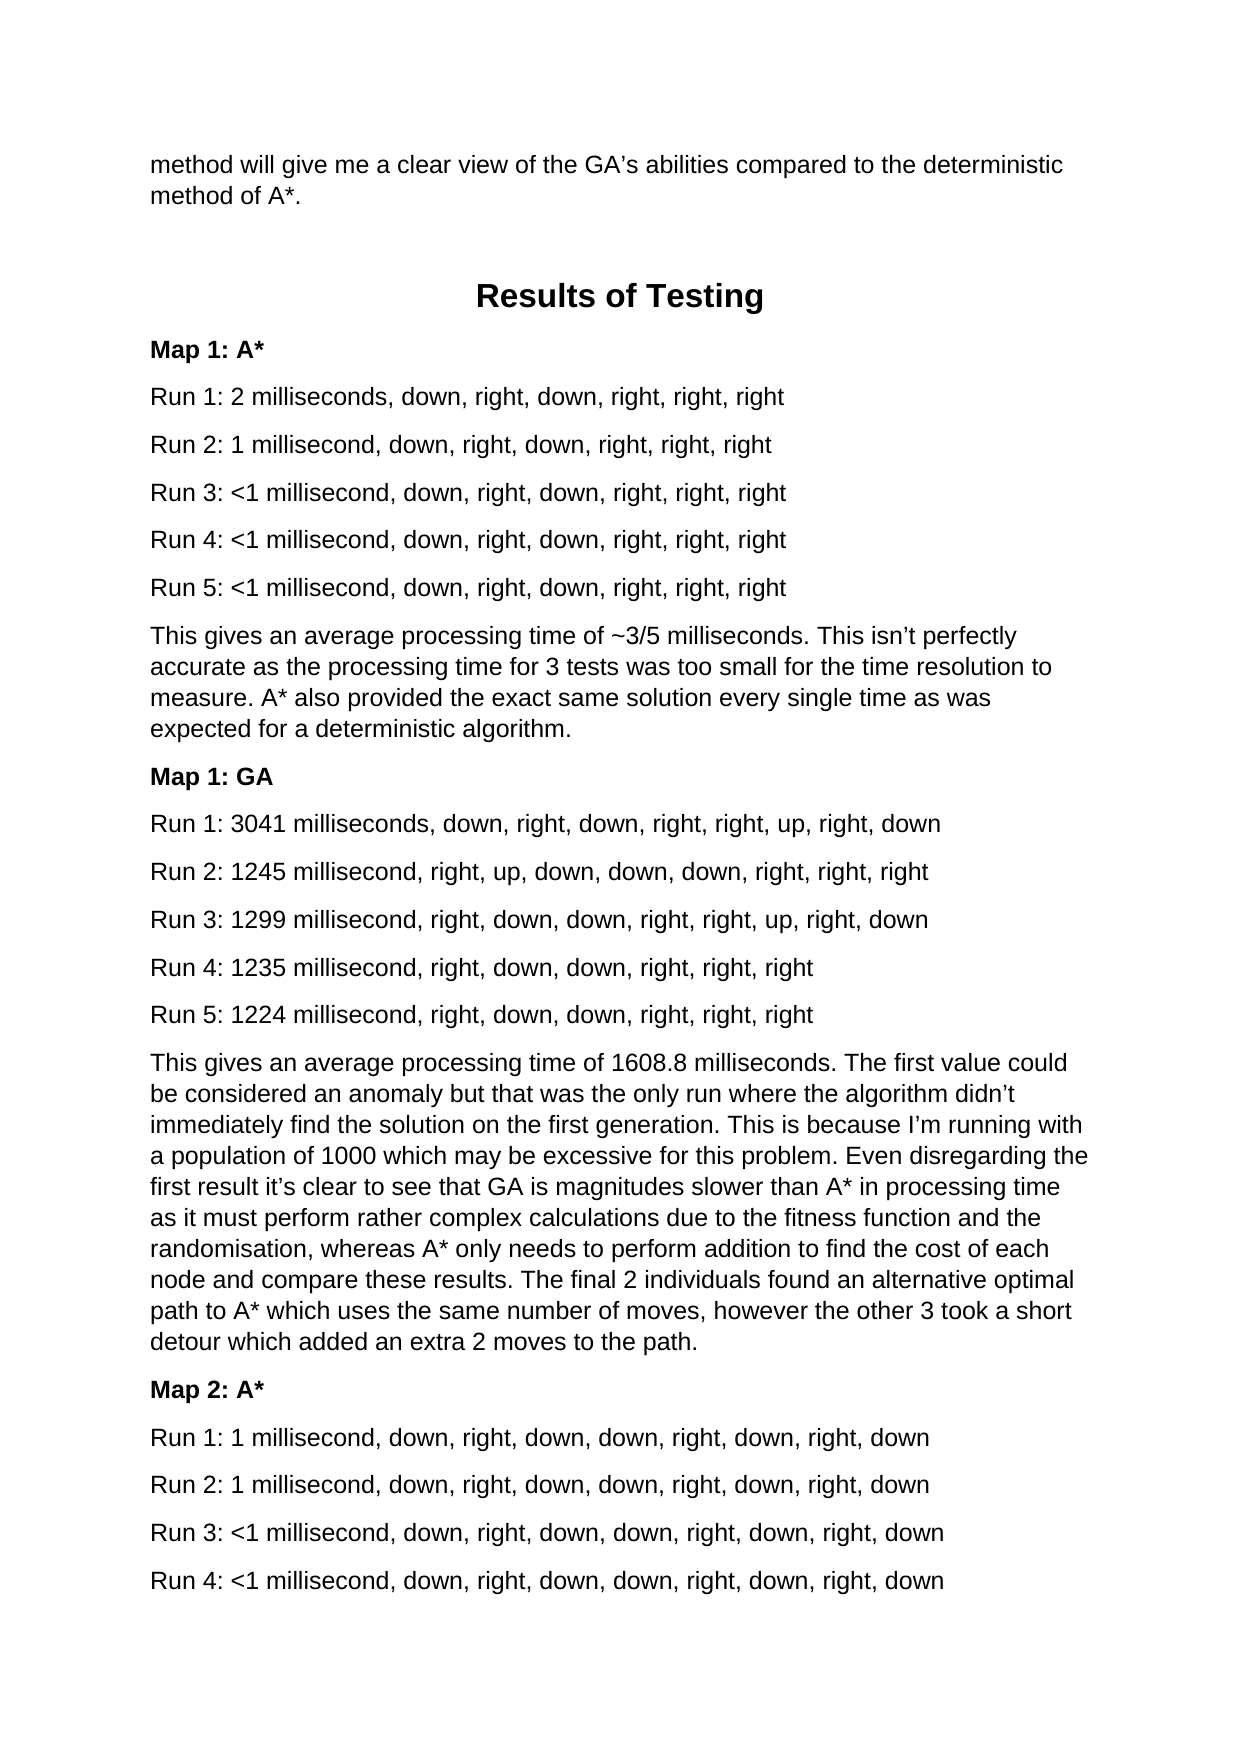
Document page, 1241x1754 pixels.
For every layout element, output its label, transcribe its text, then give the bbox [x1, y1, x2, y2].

text Map 2: A* [150, 1375, 1090, 1404]
text Run 3: <1 millisecond, down, right, down, right, right, right [150, 478, 1090, 506]
text Run 4: <1 millisecond, down, right, down, right, right, right [150, 525, 1090, 554]
text Run 3: <1 millisecond, down, right, down, down, right, down, right, down [150, 1518, 1090, 1547]
text Run 4: <1 millisecond, down, right, down, down, right, down, right, down [150, 1566, 1090, 1594]
text Run 2: 1 millisecond, down, right, down, right, right, right [150, 430, 1090, 459]
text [150, 150, 1090, 210]
text This gives an average processing time of ~3/5 milliseconds. This isn’t perfectly accurate as the processing time for 3 tests was too small for the time resolution to measure. A* also provided the exact same solution every single time as was expected for a deterministic algorithm. [150, 621, 1090, 743]
text Run 1: 3041 milliseconds, down, right, down, right, right, up, right, down [150, 809, 1090, 838]
text Map 1: A* [150, 334, 1090, 363]
text Run 2: 1 millisecond, down, right, down, down, right, down, right, down [150, 1470, 1090, 1499]
text Run 5: 1224 millisecond, right, down, down, right, right, right [150, 1000, 1090, 1029]
text Run 2: 1245 millisecond, right, up, down, down, down, right, right, right [150, 857, 1090, 886]
text Results of Testing [150, 276, 1090, 315]
text Run 5: <1 millisecond, down, right, down, right, right, right [150, 573, 1090, 602]
text Map 1: GA [150, 762, 1090, 790]
text Run 1: 1 millisecond, down, right, down, down, right, down, right, down [150, 1423, 1090, 1451]
text Run 4: 1235 millisecond, right, down, down, right, right, right [150, 952, 1090, 981]
text Run 1: 2 milliseconds, down, right, down, right, right, right [150, 382, 1090, 411]
text This gives an average processing time of 1608.8 milliseconds. The first value could be considered an anomaly but that was the only run where the algorithm didn’t immediately find the solution on the first generation. This is because I’m running with a population of 1000 which may be excessive for this problem. Even disregarding the first result it’s clear to see that GA is magnitudes slower than A* in processing time as it must perform rather complex calculations due to the fitness function and the randomisation, whereas A* only needs to perform addition to find the cost of each node and compare these results. The final 2 individuals found an alternative optimal path to A* which uses the same number of moves, however the other 3 took a short detour which added an extra 2 moves to the path. [150, 1048, 1090, 1356]
text Run 3: 1299 millisecond, right, down, down, right, right, up, right, down [150, 905, 1090, 933]
